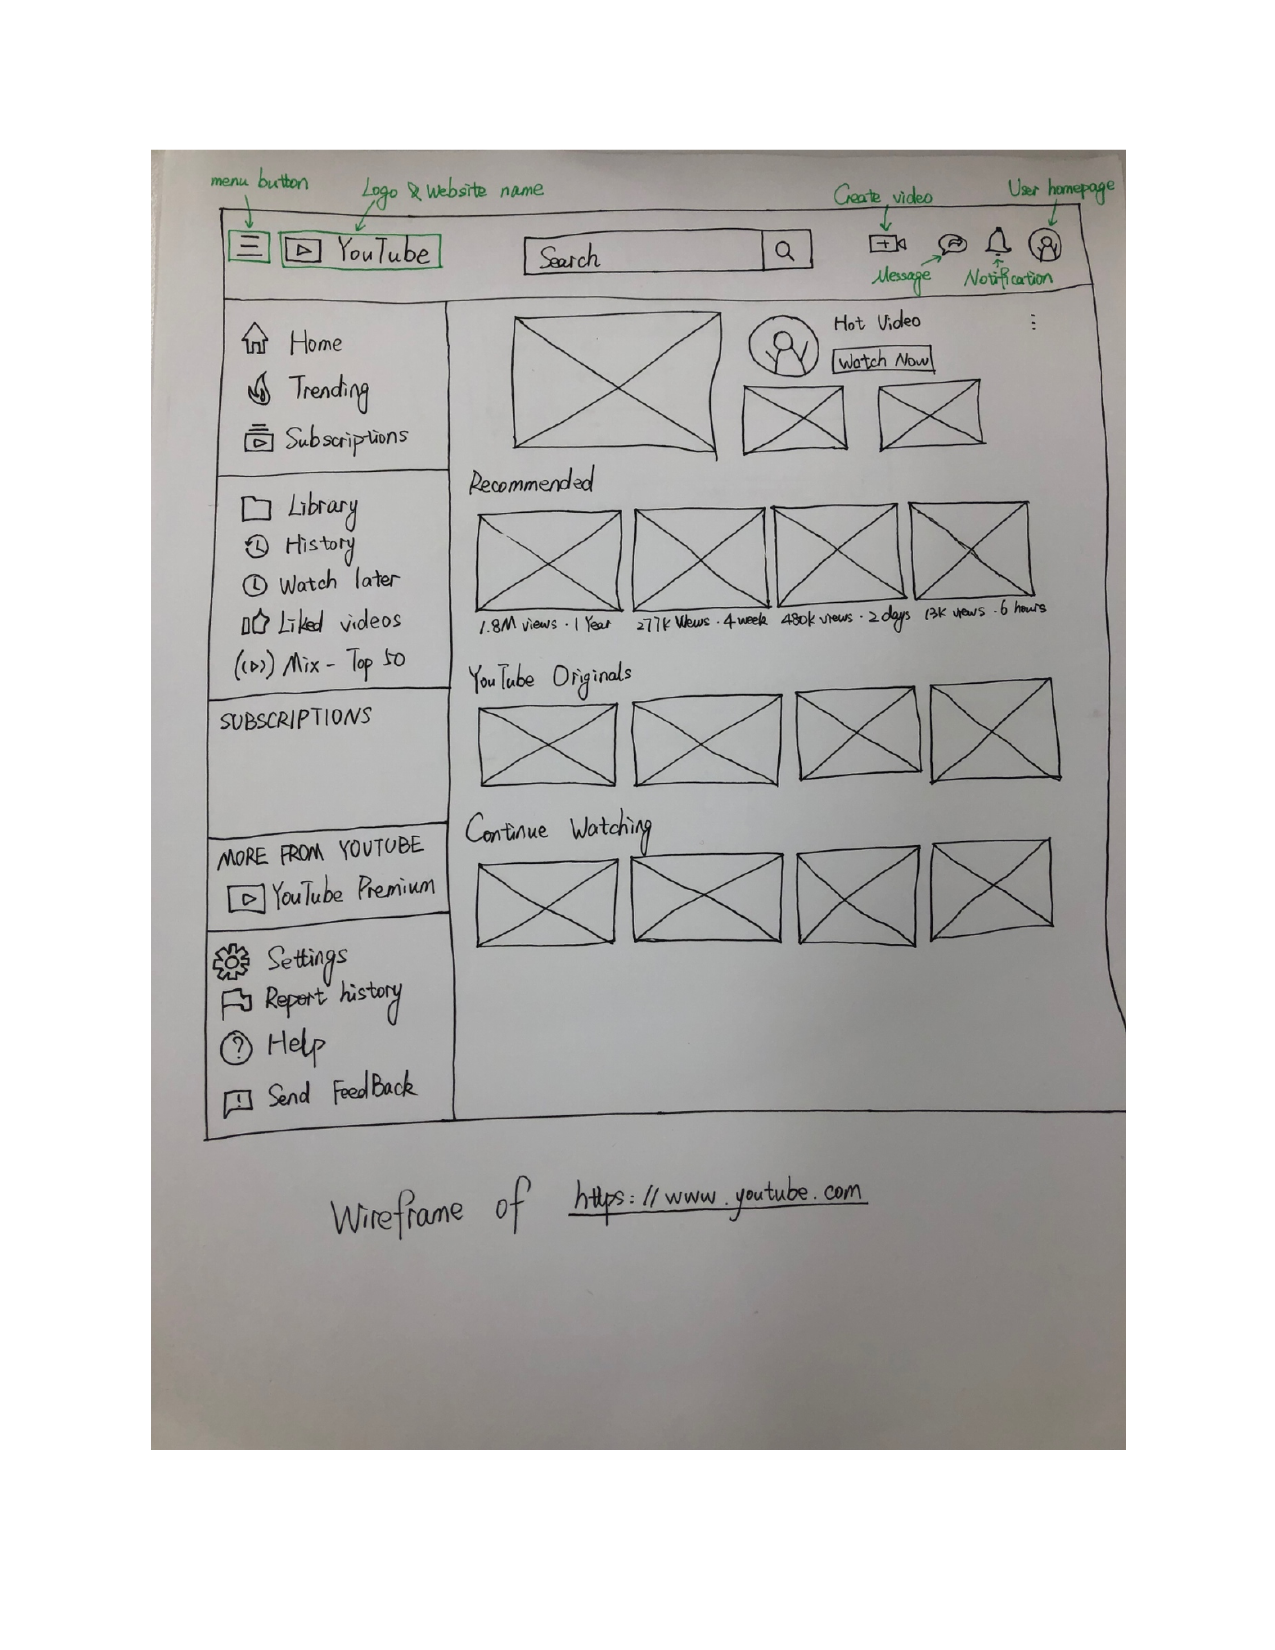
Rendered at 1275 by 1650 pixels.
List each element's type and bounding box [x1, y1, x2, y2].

picture [152, 151, 1126, 1448]
